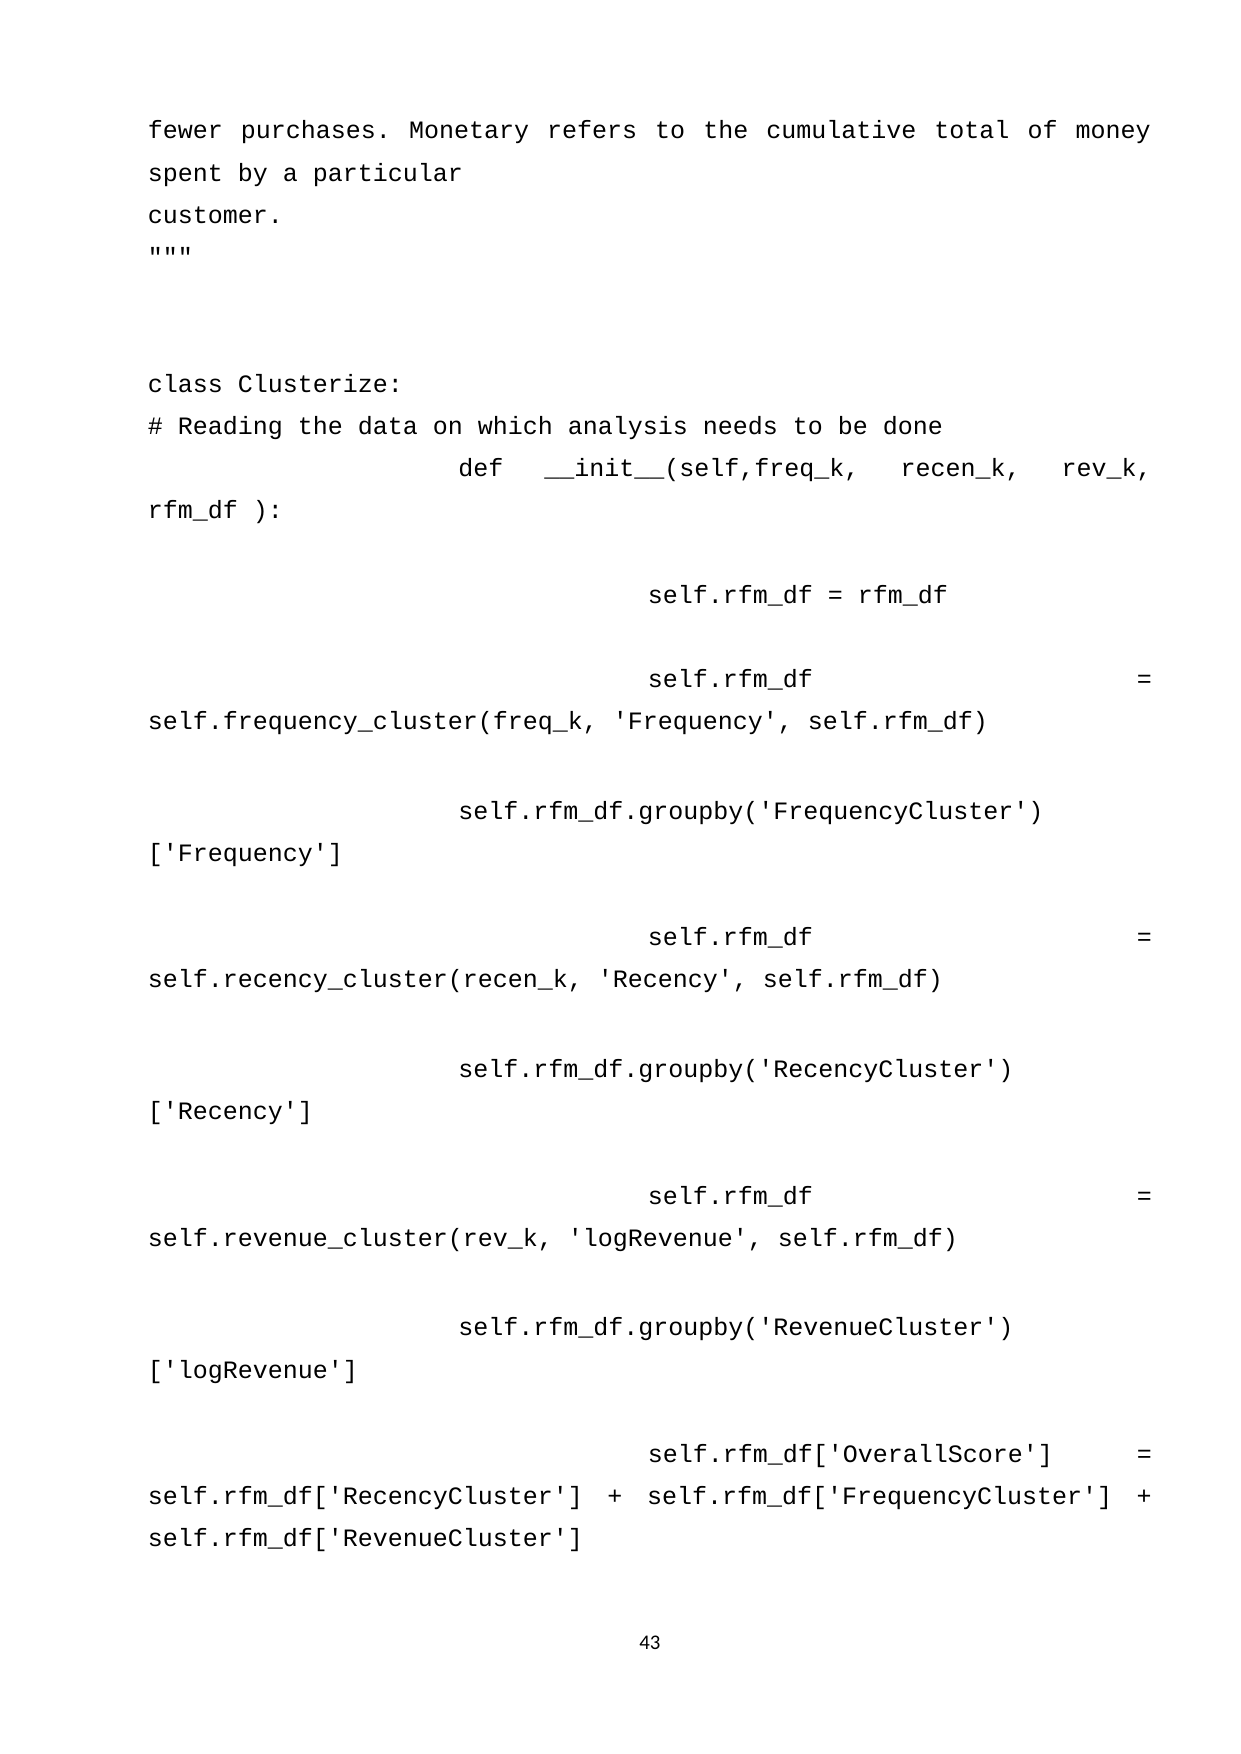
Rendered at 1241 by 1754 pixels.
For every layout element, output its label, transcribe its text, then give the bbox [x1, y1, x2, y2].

text self.rfm_df = rfm_df [148, 582, 1152, 611]
text self.rfm_df = self.recency_cluster(recen_k, 'Recency', self.rfm_df) [148, 925, 1152, 995]
text self.rfm_df.groupby('RevenueCluster')['logRevenue'] [148, 1268, 1152, 1386]
text """ [148, 245, 1152, 273]
text # Reading the data on which analysis needs to be done [148, 413, 1152, 442]
text def __init__(self,freq_k, recen_k, rev_k, rfm_df ): [148, 456, 1152, 526]
text customer. [148, 202, 1152, 231]
text self.rfm_df = self.revenue_cluster(rev_k, 'logRevenue', self.rfm_df) [148, 1183, 1152, 1254]
text class Clusterize: [148, 371, 1152, 399]
text self.rfm_df['OverallScore'] = self.rfm_df['RecencyCluster'] + self.rfm_df['FrequencyCluster'] + self.rfm_df['RevenueCluster'] [148, 1442, 1152, 1554]
text self.rfm_df.groupby('FrequencyCluster')['Frequency'] [148, 751, 1152, 869]
text self.rfm_df = self.frequency_cluster(freq_k, 'Frequency', self.rfm_df) [148, 667, 1152, 737]
text fewer purchases. Monetary refers to the cumulative total of money spent by a particular [148, 118, 1152, 189]
text self.rfm_df.groupby('RecencyCluster')['Recency'] [148, 1009, 1152, 1127]
